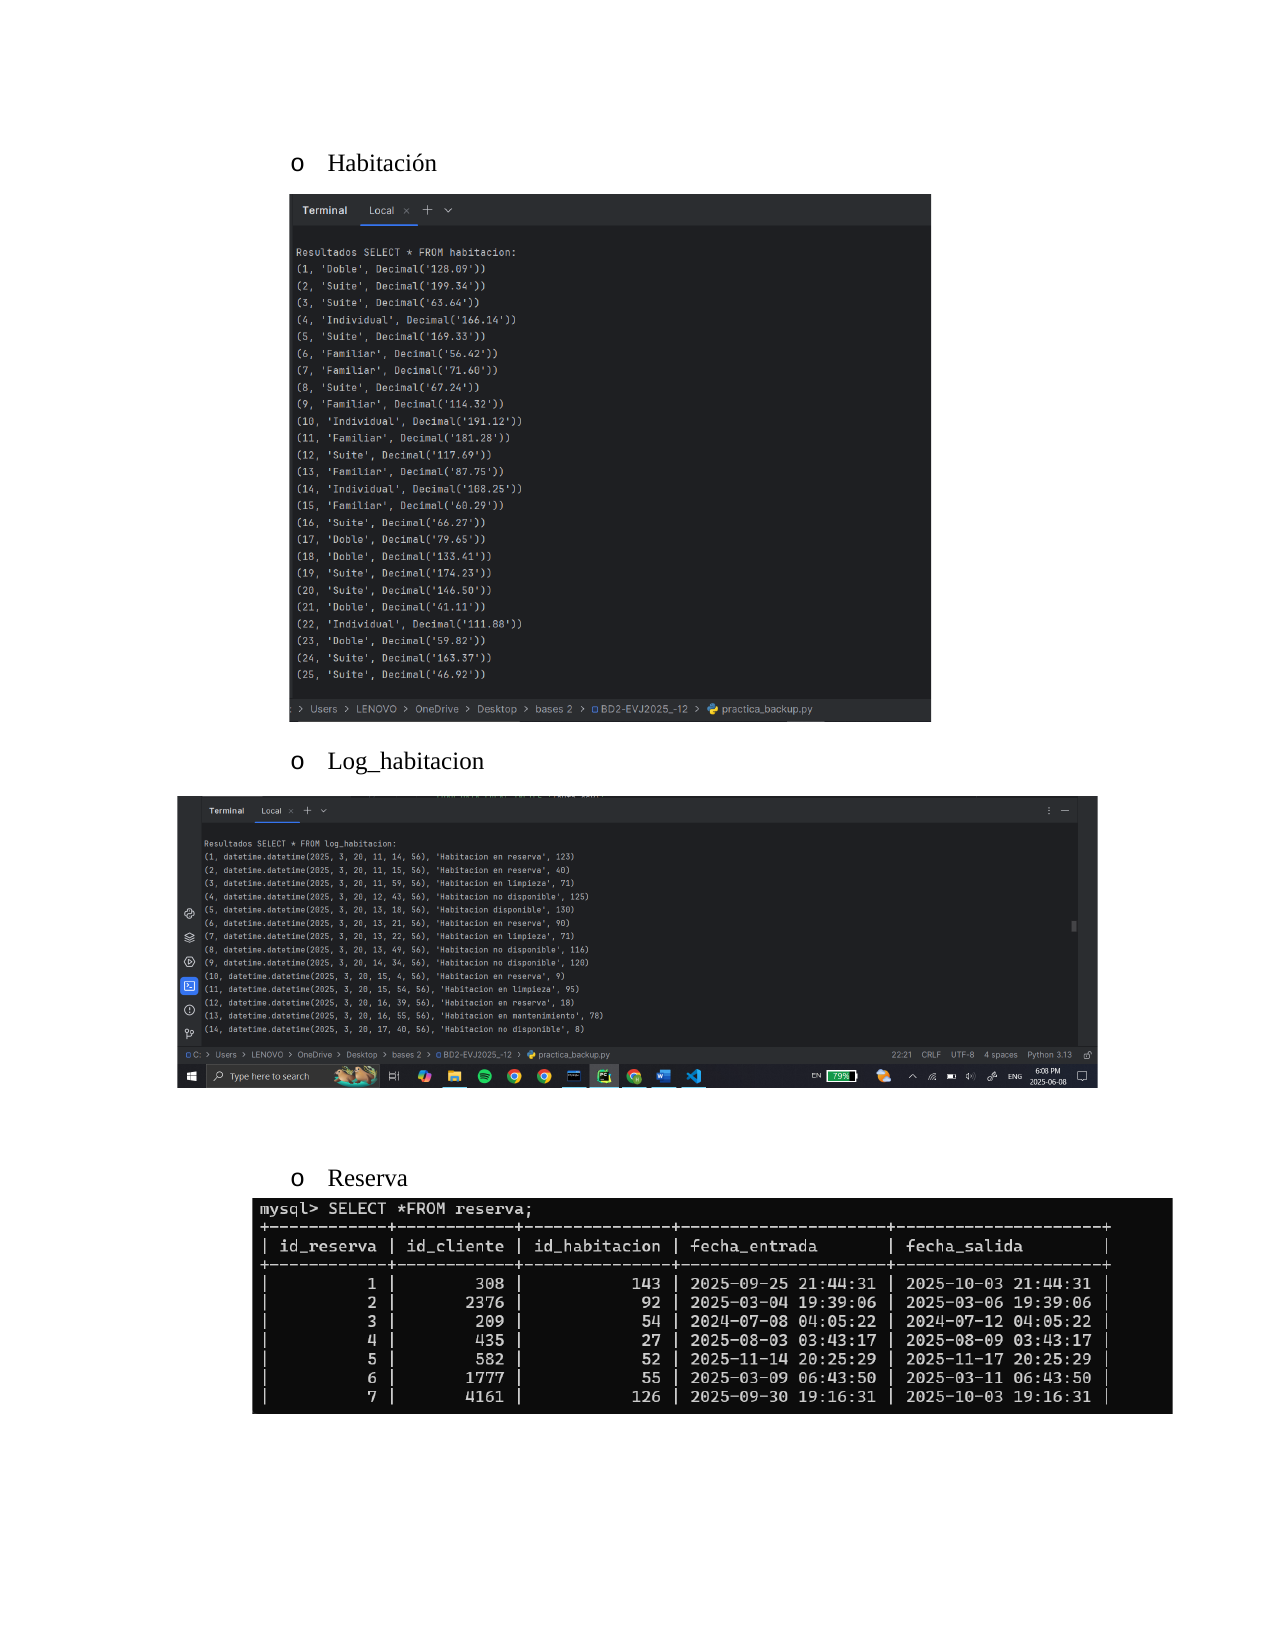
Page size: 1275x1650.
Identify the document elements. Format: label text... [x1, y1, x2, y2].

list Log_habitacion [290, 746, 1098, 777]
picture [252, 1198, 1173, 1414]
list Reserva [290, 1163, 1098, 1194]
picture [289, 194, 932, 722]
list Habitación [290, 148, 1098, 178]
picture [177, 796, 1098, 1088]
